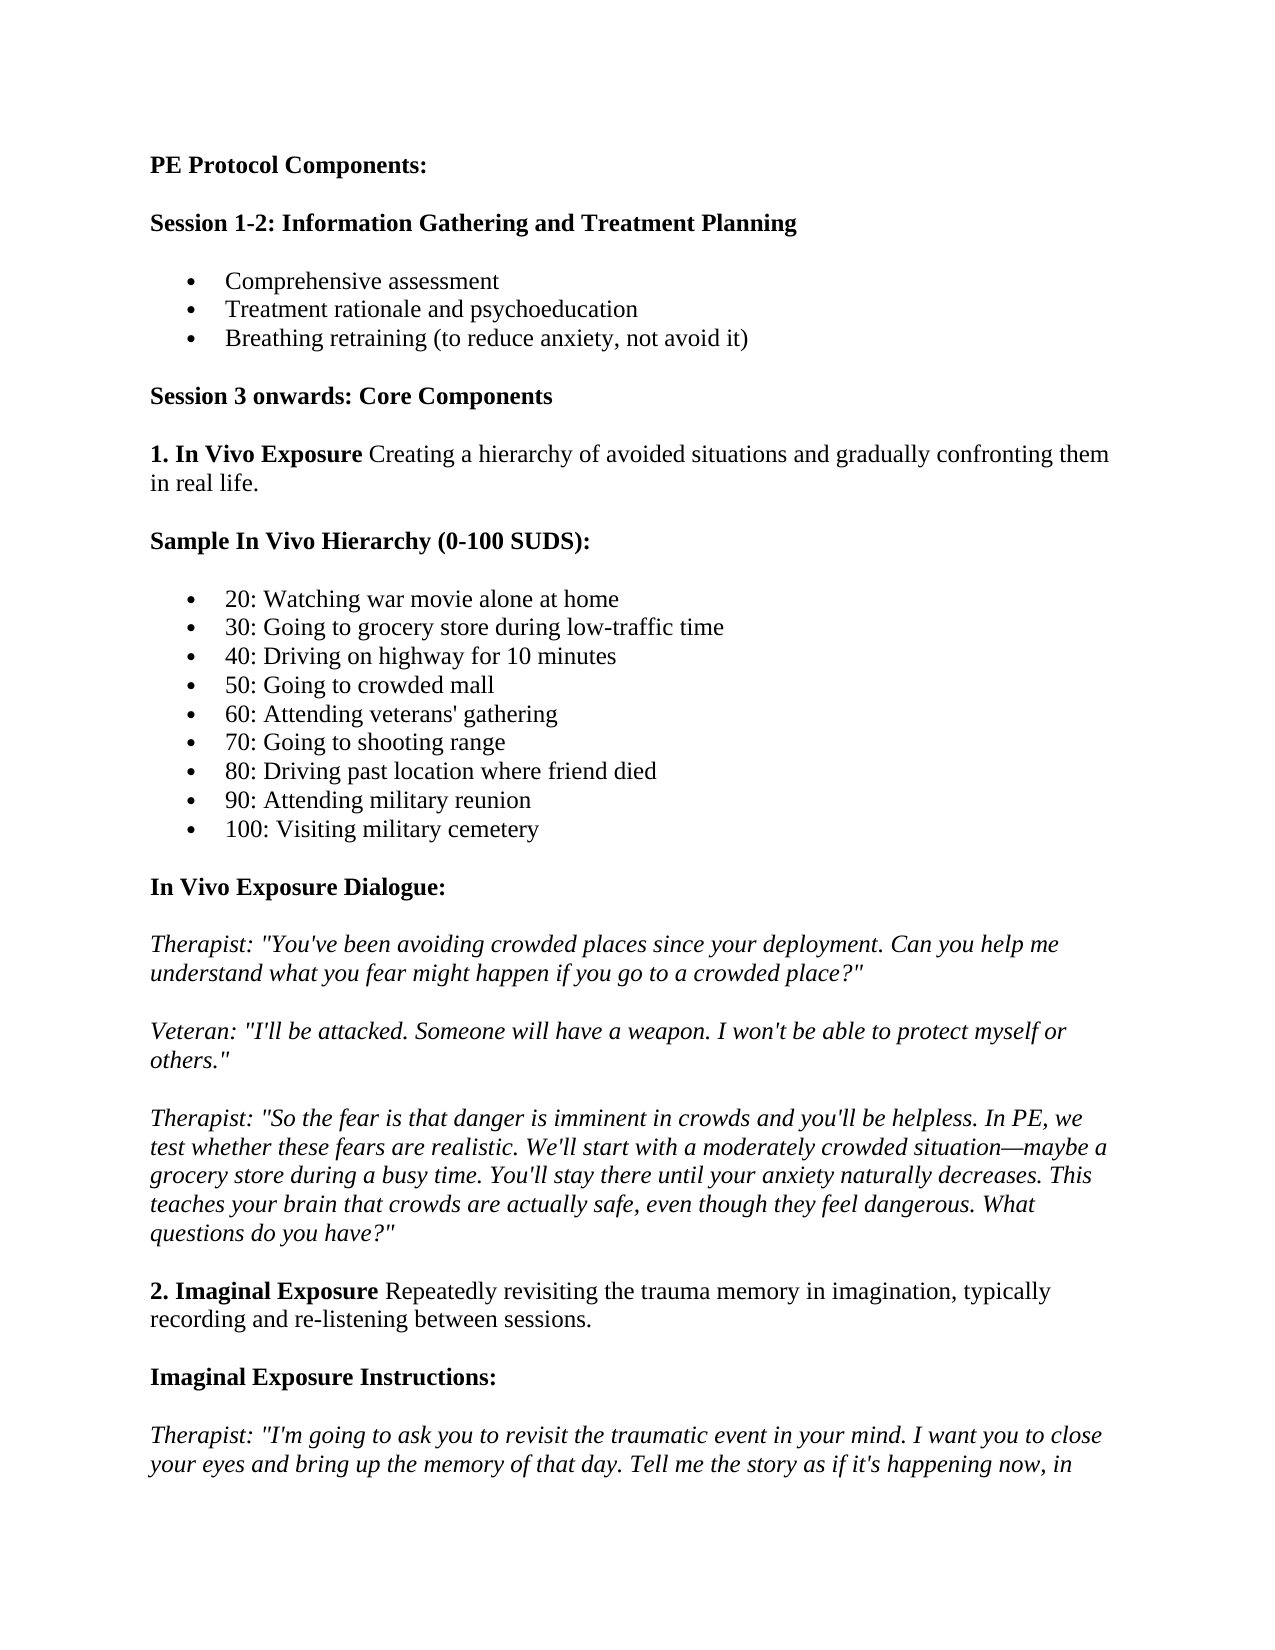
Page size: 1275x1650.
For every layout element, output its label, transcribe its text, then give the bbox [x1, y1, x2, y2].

list 40: Driving on highway for 10 minutes [187, 641, 1125, 670]
list 70: Going to shooting range [187, 727, 1125, 756]
text Therapist: "So the fear is that danger is imminent in crowds and you'll be helpless. In PE, we test whether these fears are realistic. We'll start with a moderately crowded situation—maybe a grocery store during a busy time. You'll stay there until your anxiety naturally decreases. This teaches your brain that crowds are actually safe, even though they feel dangerous. What questions do you have?" [150, 1103, 1125, 1247]
text Imaginal Exposure Instructions: [150, 1362, 1125, 1391]
list 50: Going to crowded mall [187, 670, 1125, 699]
list Breathing retraining (to reduce anxiety, not avoid it) [187, 323, 1125, 352]
text Therapist: "You've been avoiding crowded places since your deployment. Can you help me understand what you fear might happen if you go to a crowded place?" [150, 929, 1125, 987]
text Sample In Vivo Hierarchy (0-100 SUDS): [150, 526, 1125, 554]
text In Vivo Exposure Dialogue: [150, 872, 1125, 900]
text Session 1-2: Information Gathering and Treatment Planning [150, 208, 1125, 237]
list 30: Going to grocery store during low-traffic time [187, 612, 1125, 641]
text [150, 1420, 1125, 1478]
list 60: Attending veterans' gathering [187, 699, 1125, 727]
text Veteran: "I'll be attacked. Someone will have a weapon. I won't be able to protect myself or others." [150, 1016, 1125, 1074]
text PE Protocol Components: [150, 150, 1125, 179]
list 90: Attending military reunion [187, 785, 1125, 814]
text Session 3 onwards: Core Components [150, 381, 1125, 410]
text 2. Imaginal Exposure Repeatedly revisiting the trauma memory in imagination, typically recording and re-listening between sessions. [150, 1276, 1125, 1333]
list Treatment rationale and psychoeducation [187, 294, 1125, 323]
list Comprehensive assessment [187, 266, 1125, 294]
text 1. In Vivo Exposure Creating a hierarchy of avoided situations and gradually confronting them in real life. [150, 439, 1125, 497]
list 20: Watching war movie alone at home [187, 584, 1125, 612]
list 80: Driving past location where friend died [187, 756, 1125, 785]
list 100: Visiting military cemetery [187, 814, 1125, 842]
